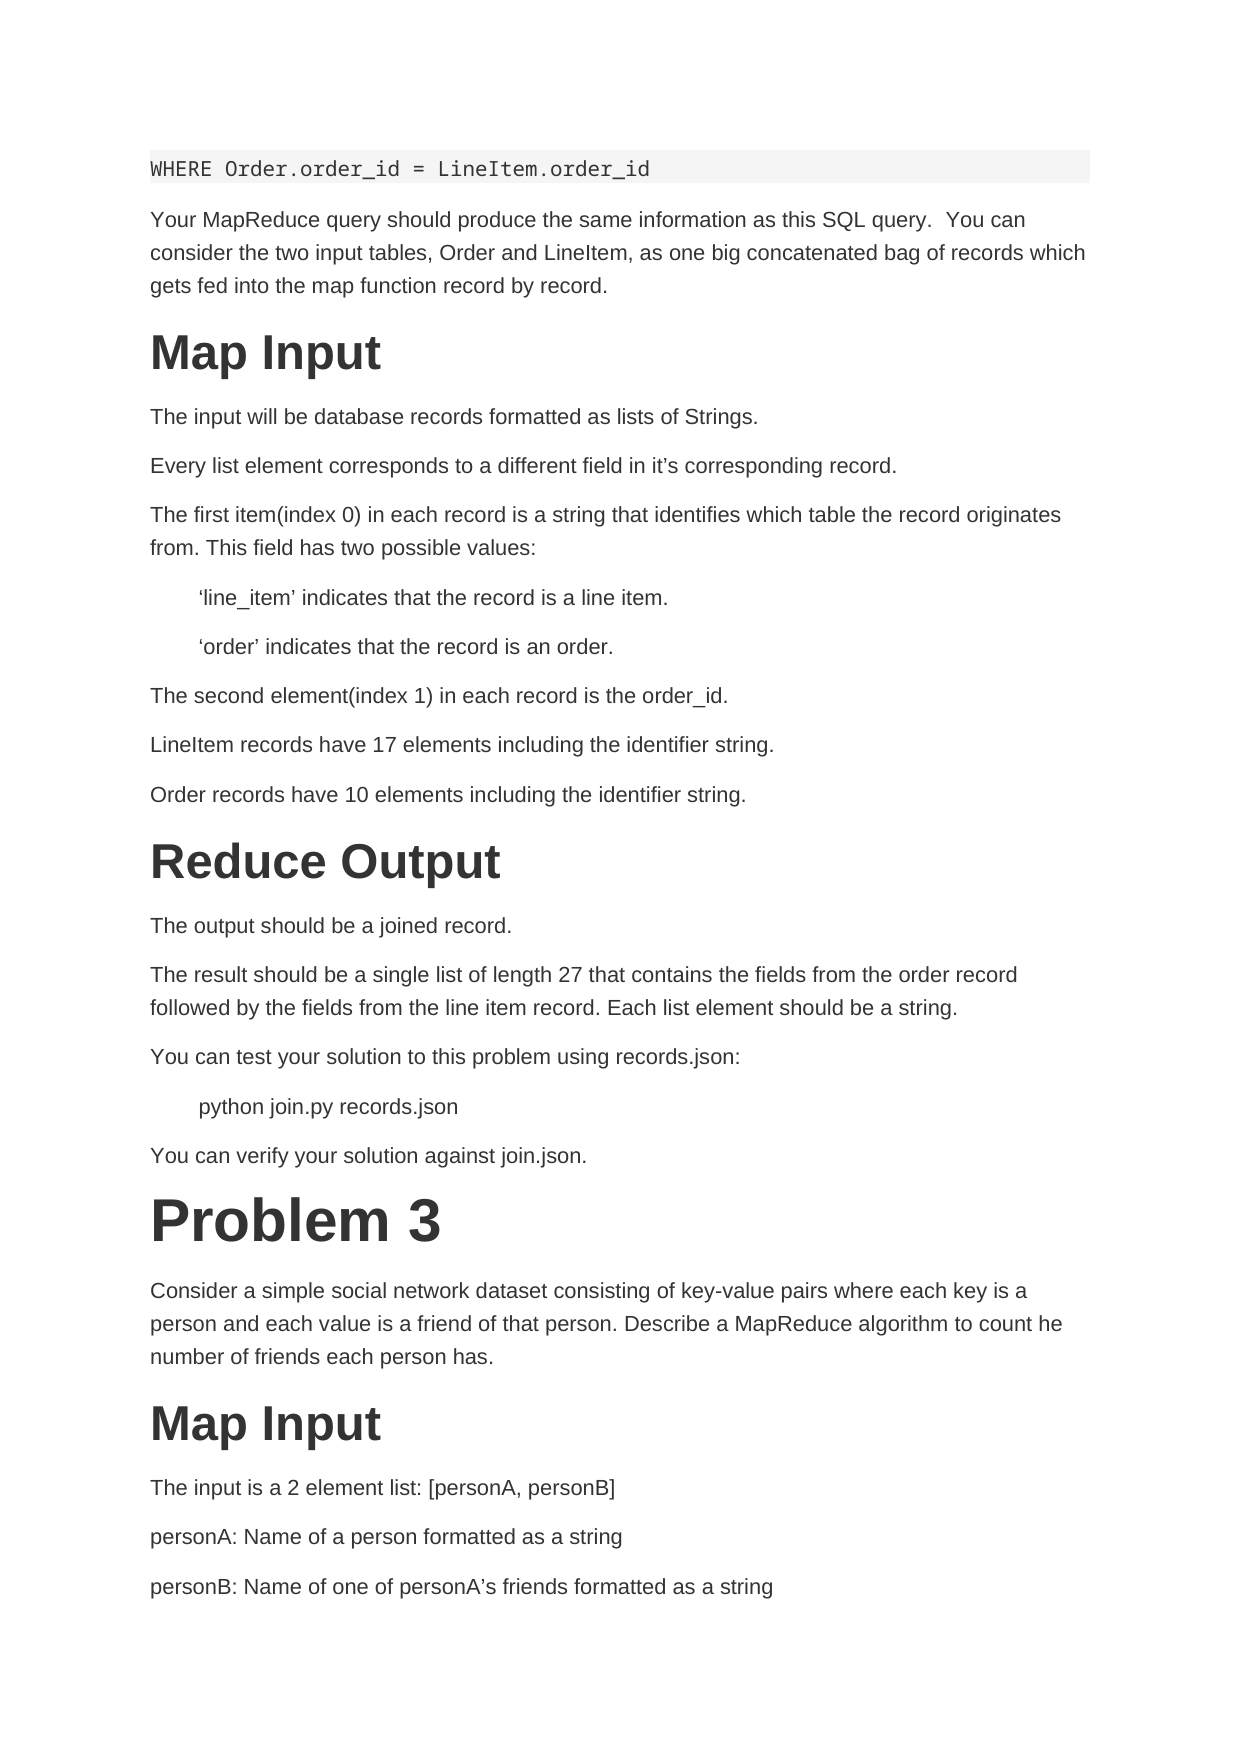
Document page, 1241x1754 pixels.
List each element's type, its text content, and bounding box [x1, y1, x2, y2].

text python join.py records.json [150, 1086, 1090, 1119]
text Consider a simple social network dataset consisting of key-value pairs where each key is a person and each value is a friend of that person. Describe a MapReduce algorithm to count he number of friends each person has. [150, 1270, 1090, 1369]
text The result should be a single list of length 27 that contains the fields from the order record followed by the fields from the line item record. Each list element should be a string. [150, 954, 1090, 1020]
text Order records have 10 elements including the identifier string. [150, 774, 1090, 807]
text personA: Name of a person formatted as a string [150, 1517, 1090, 1549]
text The first item(index 0) in each record is a string that identifies which table the record originates from. This field has two possible values: [150, 495, 1090, 560]
text The second element(index 1) in each record is the order_id. [150, 675, 1090, 708]
text Your MapReduce query should produce the same information as this SQL query. You can consider the two input tables, Order and LineItem, as one big concatenated bag of records which gets fed into the map function record by record. [150, 199, 1090, 298]
text The output should be a joined record. [150, 905, 1090, 938]
text You can verify your solution against join.json. [150, 1135, 1090, 1168]
text You can test your solution to this problem using records.json: [150, 1037, 1090, 1069]
text Map Input [150, 314, 1090, 380]
text The input will be database records formatted as lists of Strings. [150, 396, 1090, 429]
text Problem 3 [150, 1184, 1090, 1254]
text Map Input [150, 1385, 1090, 1451]
text ‘order’ indicates that the record is an order. [150, 626, 1090, 659]
text LineItem records have 17 elements including the identifier string. [150, 725, 1090, 757]
text Every list element corresponds to a different field in it’s corresponding record. [150, 446, 1090, 478]
text WHERE Order.order_id = LineItem.order_id [150, 150, 1090, 183]
text ‘line_item’ indicates that the record is a line item. [150, 577, 1090, 610]
text personB: Name of one of personA’s friends formatted as a string [150, 1566, 1090, 1599]
text The input is a 2 element list: [personA, personB] [150, 1467, 1090, 1500]
text Reduce Output [150, 823, 1090, 889]
